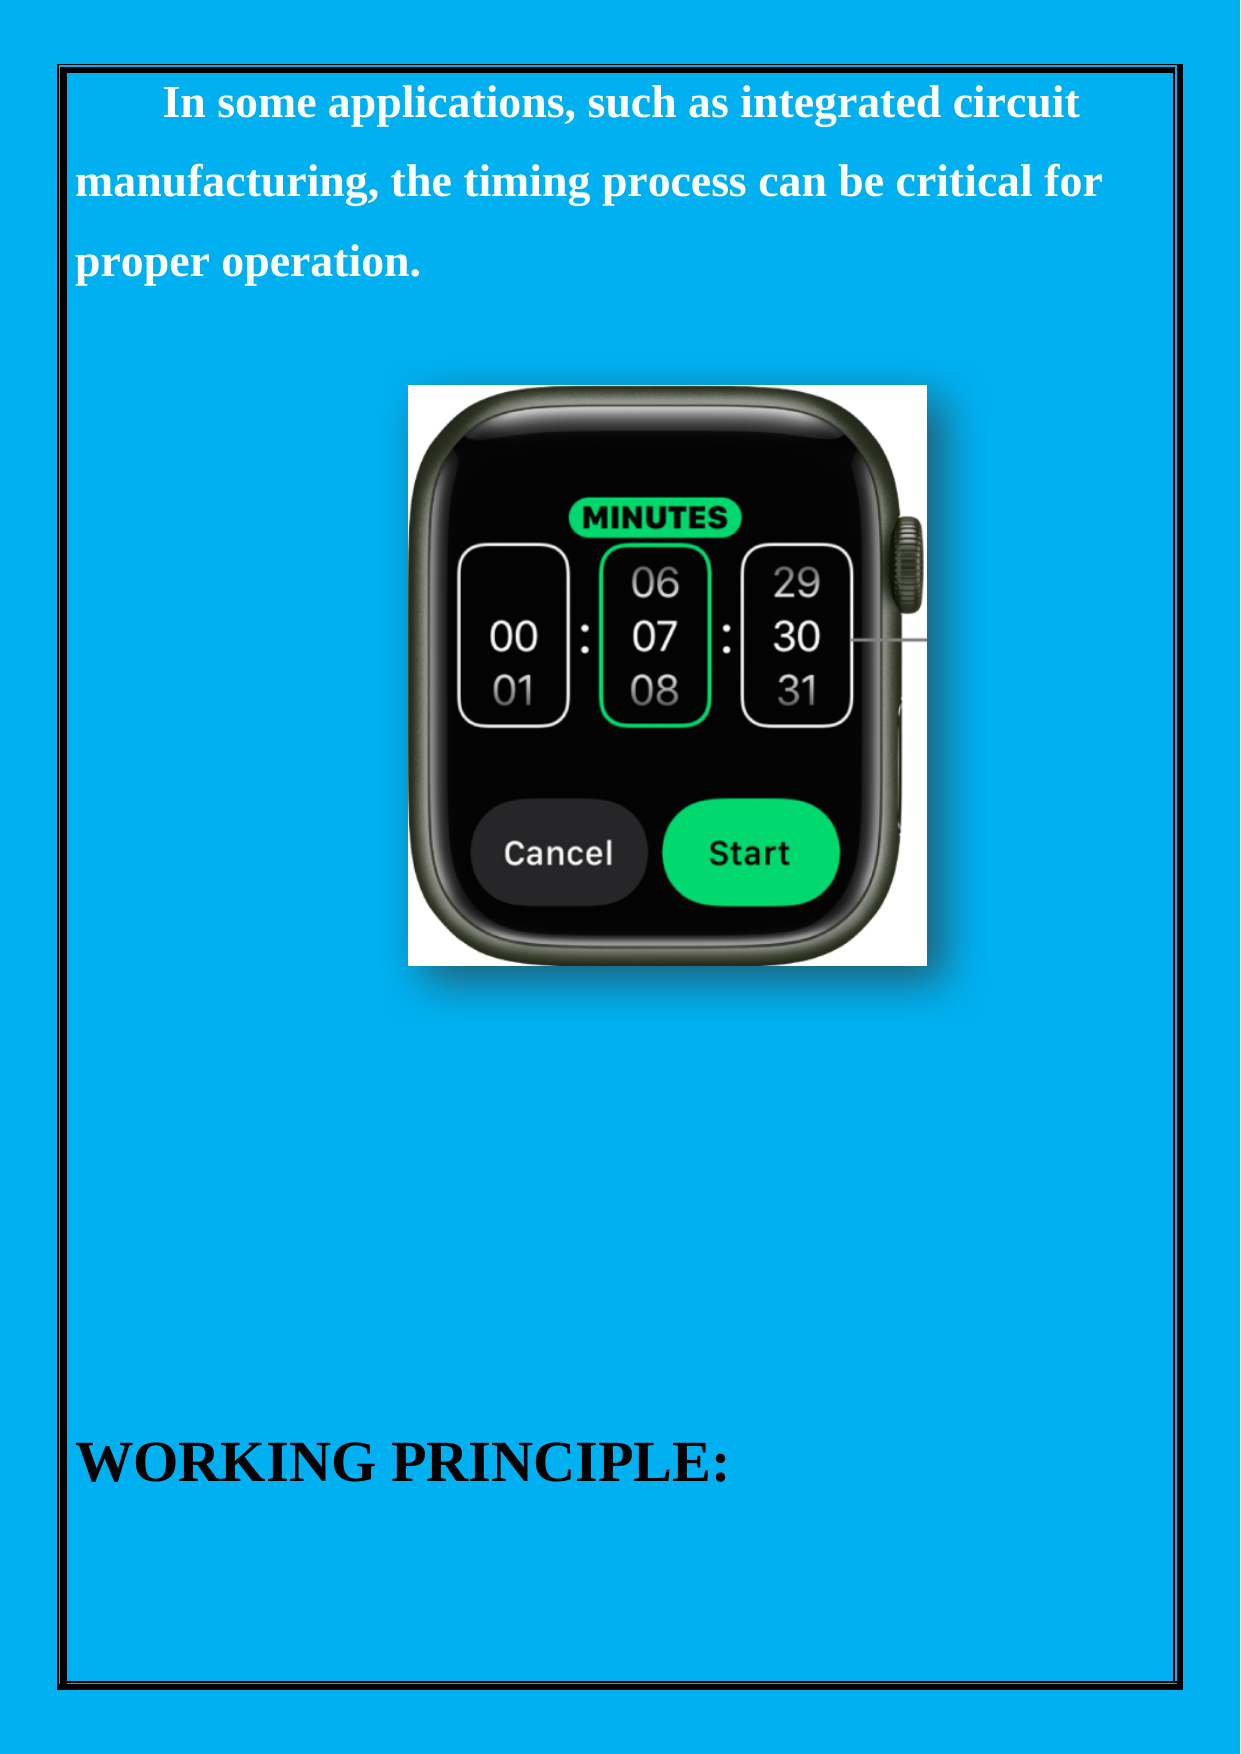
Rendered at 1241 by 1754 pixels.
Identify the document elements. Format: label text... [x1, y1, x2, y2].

text WORKING PRINCIPLE: [75, 1427, 1165, 1494]
picture [409, 386, 927, 966]
text In some applications, such as integrated circuit manufacturing, the timing process can be critical for proper operation. [75, 75, 1165, 286]
